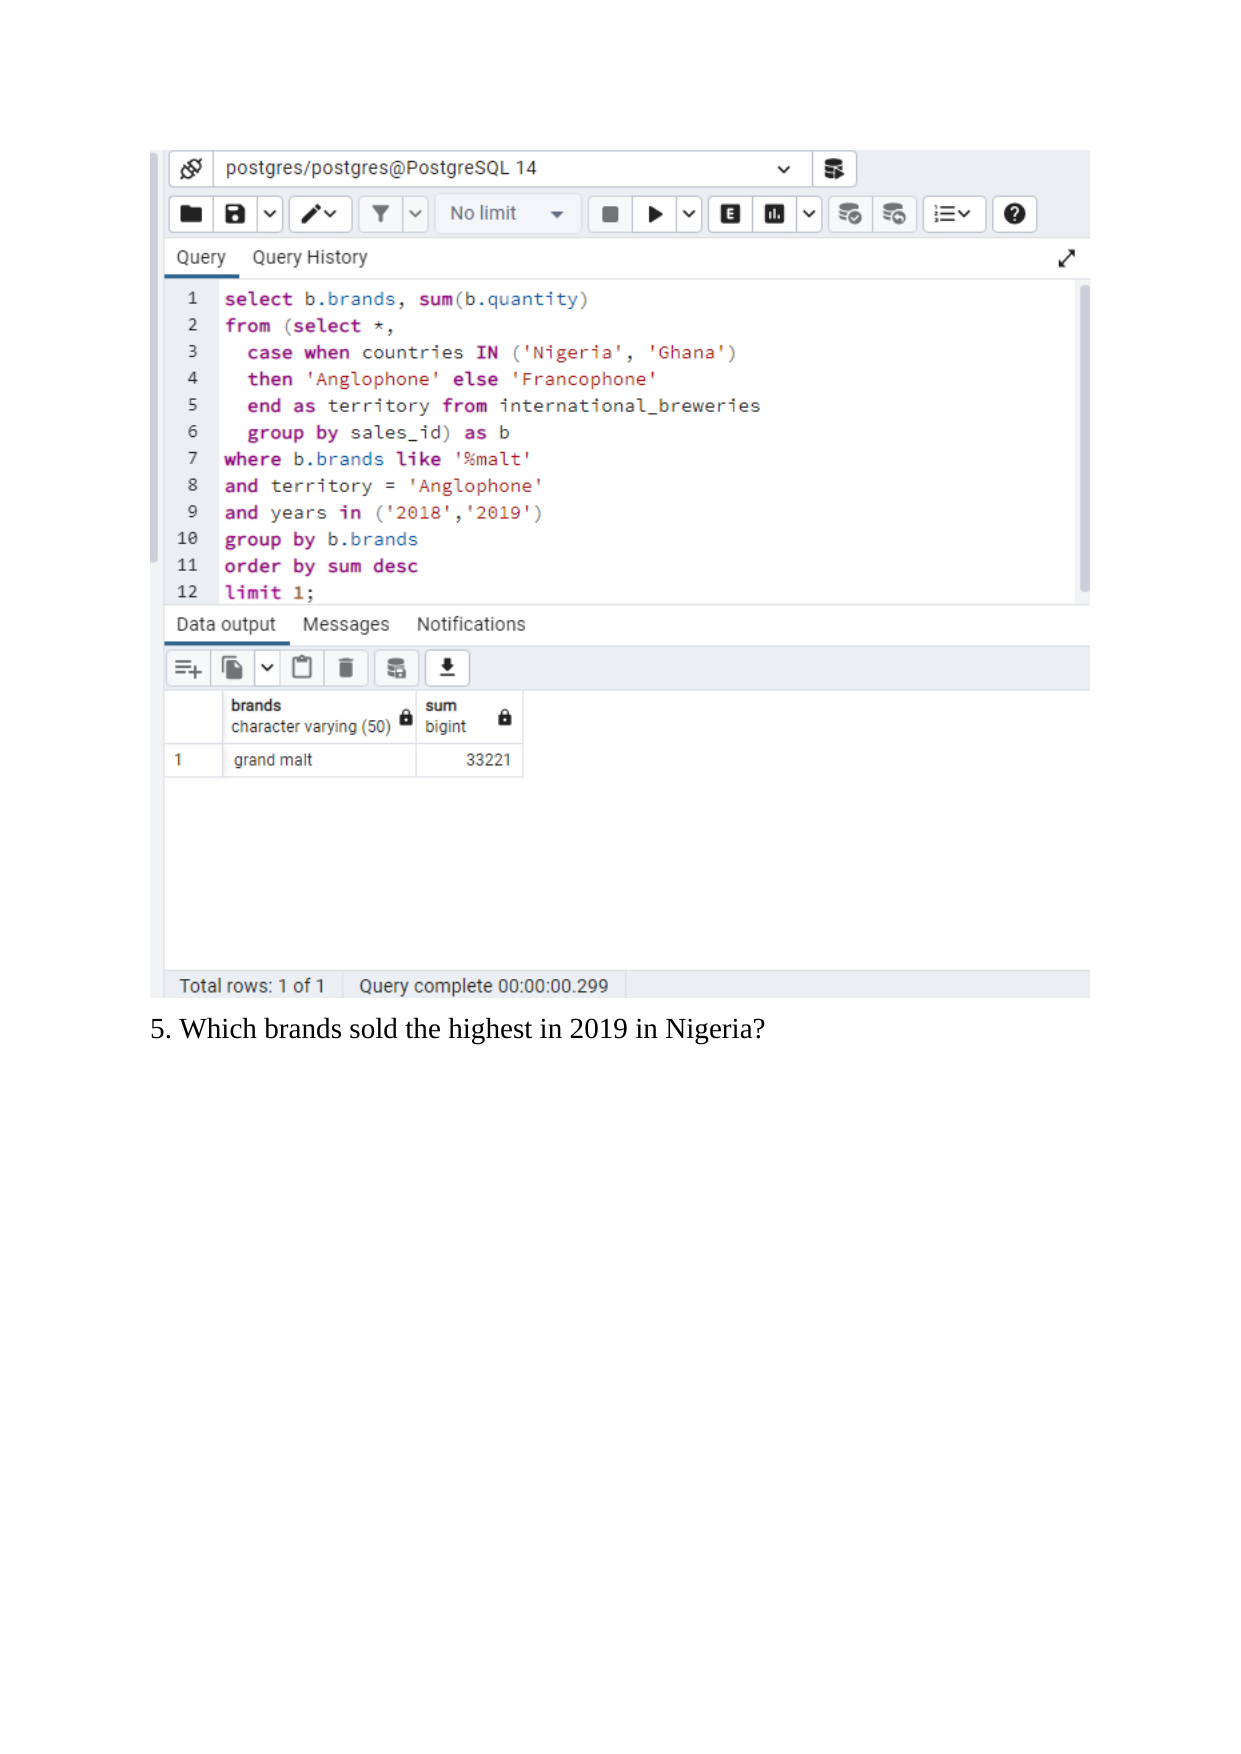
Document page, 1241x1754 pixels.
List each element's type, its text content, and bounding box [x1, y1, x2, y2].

text 5. Which brands sold the highest in 2019 in Nigeria? [150, 1011, 1090, 1044]
picture [150, 150, 1091, 998]
